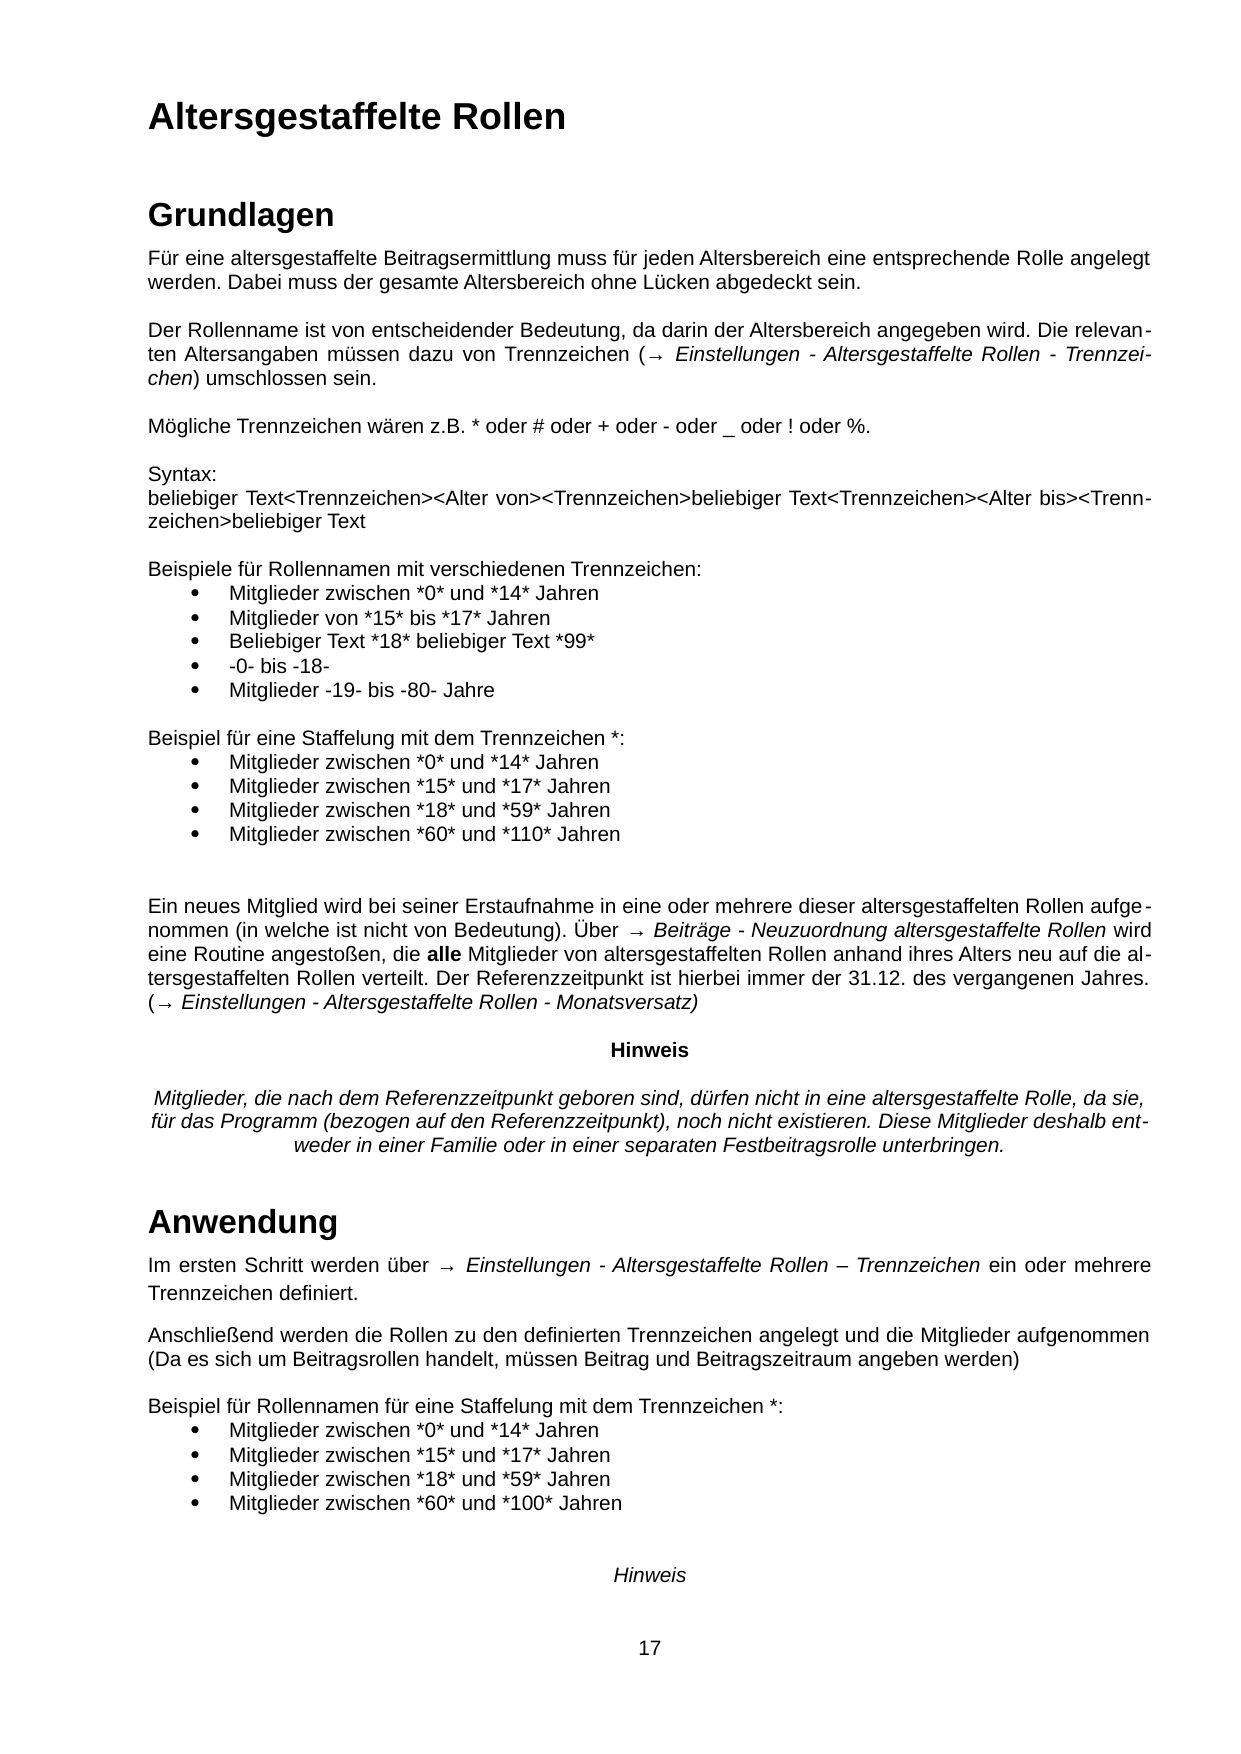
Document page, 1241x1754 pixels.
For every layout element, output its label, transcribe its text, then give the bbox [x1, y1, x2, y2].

text beliebiger Text<Trennzeichen><Alter von><Trennzeichen>beliebiger Text<Trennzeichen><Alter bis><Trennzeichen>beliebiger Text [148, 485, 1152, 533]
text Der Rollenname ist von entscheidender Bedeutung, da darin der Altersbereich angegeben wird. Die relevanten Altersangaben müssen dazu von Trennzeichen (→ Einstellungen - Altersgestaffelte Rollen - Trennzeichen) umschlossen sein. [148, 318, 1152, 389]
text Ein neues Mitglied wird bei seiner Erstaufnahme in eine oder mehrere dieser altersgestaffelten Rollen aufgenommen (in welche ist nicht von Bedeutung). Über → Beiträge - Neuzuordnung altersgestaffelte Rollen wird eine Routine angestoßen, die alle Mitglieder von altersgestaffelten Rollen anhand ihres Alters neu auf die altersgestaffelten Rollen verteilt. Der Referenzzeitpunkt ist hierbei immer der 31.12. des vergangenen Jahres. (→ Einstellungen - Altersgestaffelte Rollen - Monatsversatz) [148, 894, 1152, 1013]
subtitle Grundlagen [148, 195, 1152, 233]
list Mitglieder zwischen *18* und *59* Jahren [191, 1466, 1152, 1491]
list Mitglieder zwischen *0* und *14* Jahren [191, 1418, 1152, 1442]
list Mitglieder -19- bis -80- Jahre [191, 677, 1152, 702]
subtitle Anwendung [148, 1202, 1152, 1240]
list Mitglieder zwischen *15* und *17* Jahren [191, 773, 1152, 798]
text Für eine altersgestaffelte Beitragsermittlung muss für jeden Altersbereich eine entsprechende Rolle angelegt werden. Dabei muss der gesamte Altersbereich ohne Lücken abgedeckt sein. [148, 246, 1152, 294]
text Syntax: [148, 461, 1152, 485]
list -0- bis -18- [191, 653, 1152, 677]
list Im ersten Schritt werden über → Einstellungen - Altersgestaffelte Rollen – Trennzeichen ein oder mehrere Trennzeichen definiert. [148, 1253, 1152, 1304]
text Mögliche Trennzeichen wären z.B. * oder # oder + oder - oder _ oder ! oder %. [148, 413, 1152, 437]
list Mitglieder zwischen *0* und *14* Jahren [191, 749, 1152, 773]
list Mitglieder zwischen *60* und *100* Jahren [191, 1491, 1152, 1514]
list Mitglieder zwischen *15* und *17* Jahren [191, 1442, 1152, 1466]
text Anschließend werden die Rollen zu den definierten Trennzeichen angelegt und die Mitglieder aufgenommen (Da es sich um Beitragsrollen handelt, müssen Beitrag und Beitragszeitraum angeben werden) [148, 1322, 1152, 1370]
text Hinweis [148, 1562, 1152, 1586]
list Beliebiger Text *18* beliebiger Text *99* [191, 629, 1152, 653]
list Mitglieder zwischen *60* und *110* Jahren [191, 822, 1152, 846]
text Hinweis [148, 1037, 1152, 1061]
subtitle Altersgestaffelte Rollen [148, 94, 1152, 138]
list Mitglieder von *15* bis *17* Jahren [191, 605, 1152, 629]
list Mitglieder zwischen *18* und *59* Jahren [191, 798, 1152, 822]
text Mitglieder, die nach dem Referenzzeitpunkt geboren sind, dürfen nicht in eine altersgestaffelte Rolle, da sie, für das Programm (bezogen auf den Referenzzeitpunkt), noch nicht existieren. Diese Mitglieder deshalb entweder in einer Familie oder in einer separaten Festbeitragsrolle unterbringen. [148, 1085, 1152, 1157]
text Beispiel für Rollennamen für eine Staffelung mit dem Trennzeichen *: [148, 1394, 1152, 1418]
text Beispiel für eine Staffelung mit dem Trennzeichen *: [148, 726, 1152, 749]
list Mitglieder zwischen *0* und *14* Jahren [191, 581, 1152, 605]
text Beispiele für Rollennamen mit verschiedenen Trennzeichen: [148, 557, 1152, 581]
